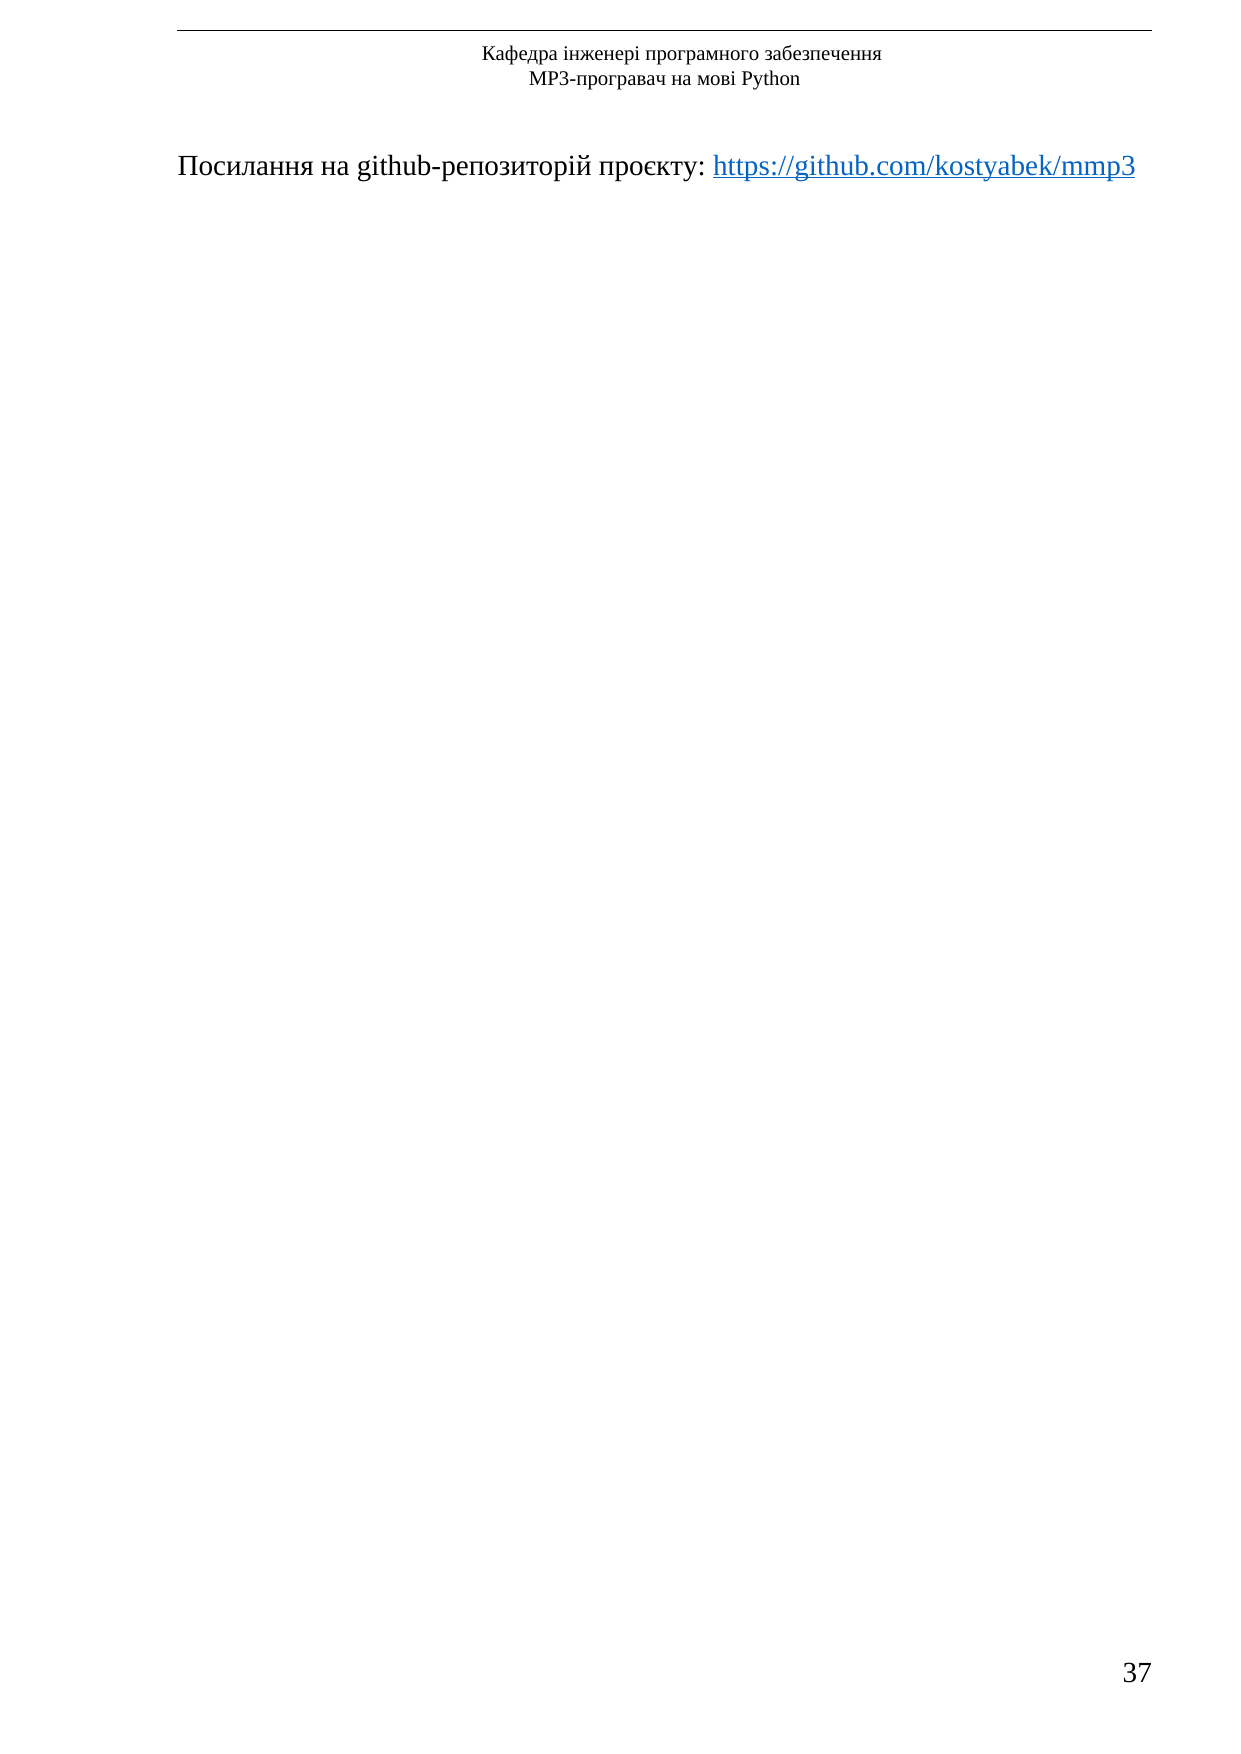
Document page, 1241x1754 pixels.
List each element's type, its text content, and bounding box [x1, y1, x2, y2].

text Посилання на github-репозиторій проєкту: https://github.com/kostyabek/mmp3 [177, 148, 1152, 181]
